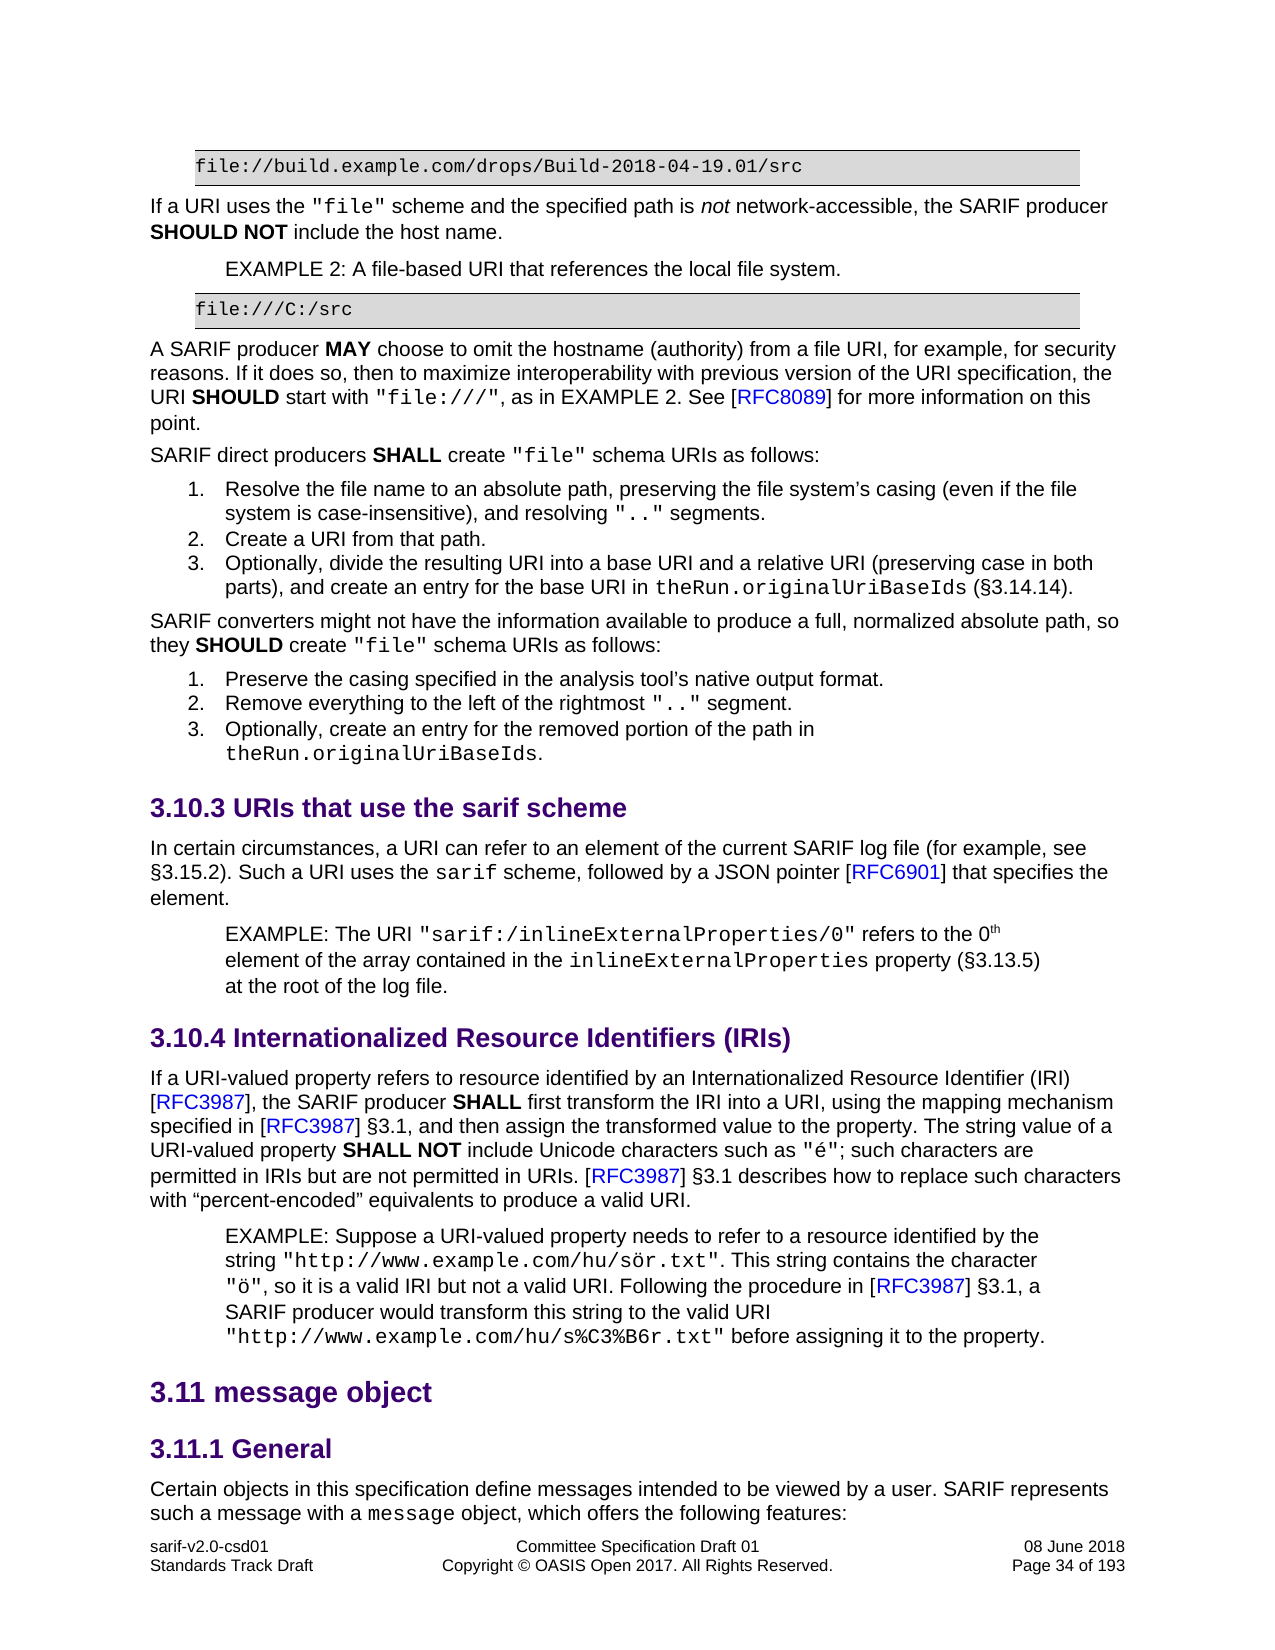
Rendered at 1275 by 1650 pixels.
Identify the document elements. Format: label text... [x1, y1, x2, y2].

text Certain objects in this specification define messages intended to be viewed by a user. SARIF represents such a message with a message object, which offers the following features: [150, 1477, 1125, 1527]
text EXAMPLE: The URI "sarif:/inlineExternalProperties/0" refers to the 0th element of the array contained in the inlineExternalProperties property (§3.13.5) at the root of the log file. [225, 922, 1050, 997]
text EXAMPLE: Suppose a URI-valued property needs to refer to a resource identified by the string "http://www.example.com/hu/sör.txt". This string contains the character "ö", so it is a valid IRI but not a valid URI. Following the procedure in [RFC3987] §3.1, a SARIF producer would transform this string to the valid URI "http://www.example.com/hu/s%C3%B6r.txt" before assigning it to the property. [225, 1224, 1050, 1350]
list Optionally, create an entry for the removed portion of the path in theRun.originalUriBaseIds. [187, 717, 1125, 767]
text If a URI uses the "file" scheme and the specified path is not network-accessible, the SARIF producer SHOULD NOT include the host name. [150, 194, 1125, 244]
list Remove everything to the left of the rightmost ".." segment. [187, 691, 1125, 717]
subtitle Internationalized Resource Identifiers (IRIs) [150, 1022, 1125, 1054]
text SARIF converters might not have the information available to produce a full, normalized absolute path, so they SHOULD create "file" schema URIs as follows: [150, 609, 1125, 659]
text file://build.example.com/drops/Build-2018-04-19.01/src [195, 151, 1080, 185]
list Create a URI from that path. [187, 527, 1125, 551]
subtitle URIs that use the sarif scheme [150, 792, 1125, 823]
text SARIF direct producers SHALL create "file" schema URIs as follows: [150, 443, 1125, 469]
text A SARIF producer MAY choose to omit the hostname (authority) from a file URI, for example, for security reasons. If it does so, then to maximize interoperability with previous version of the URI specification, the URI SHOULD start with "file:///", as in EXAMPLE 2. See [RFC8089] for more information on this point. [150, 337, 1125, 435]
list Optionally, divide the resulting URI into a base URI and a relative URI (preserving case in both parts), and create an entry for the base URI in theRun.originalUriBaseIds (§3.14.14). [187, 551, 1125, 601]
subtitle General [150, 1433, 1125, 1464]
list Resolve the file name to an absolute path, preserving the file system’s casing (even if the file system is case-insensitive), and resolving ".." segments. [187, 477, 1125, 527]
text In certain circumstances, a URI can refer to an element of the current SARIF log file (for example, see §3.15.2). Such a URI uses the sarif scheme, followed by a JSON pointer [RFC6901] that specifies the element. [150, 836, 1125, 909]
text EXAMPLE 2: A file-based URI that references the local file system. [225, 256, 1050, 280]
text file:///C:/src [195, 294, 1080, 328]
list Preserve the casing specified in the analysis tool’s native output format. [187, 667, 1125, 691]
subtitle message object [150, 1375, 1125, 1408]
